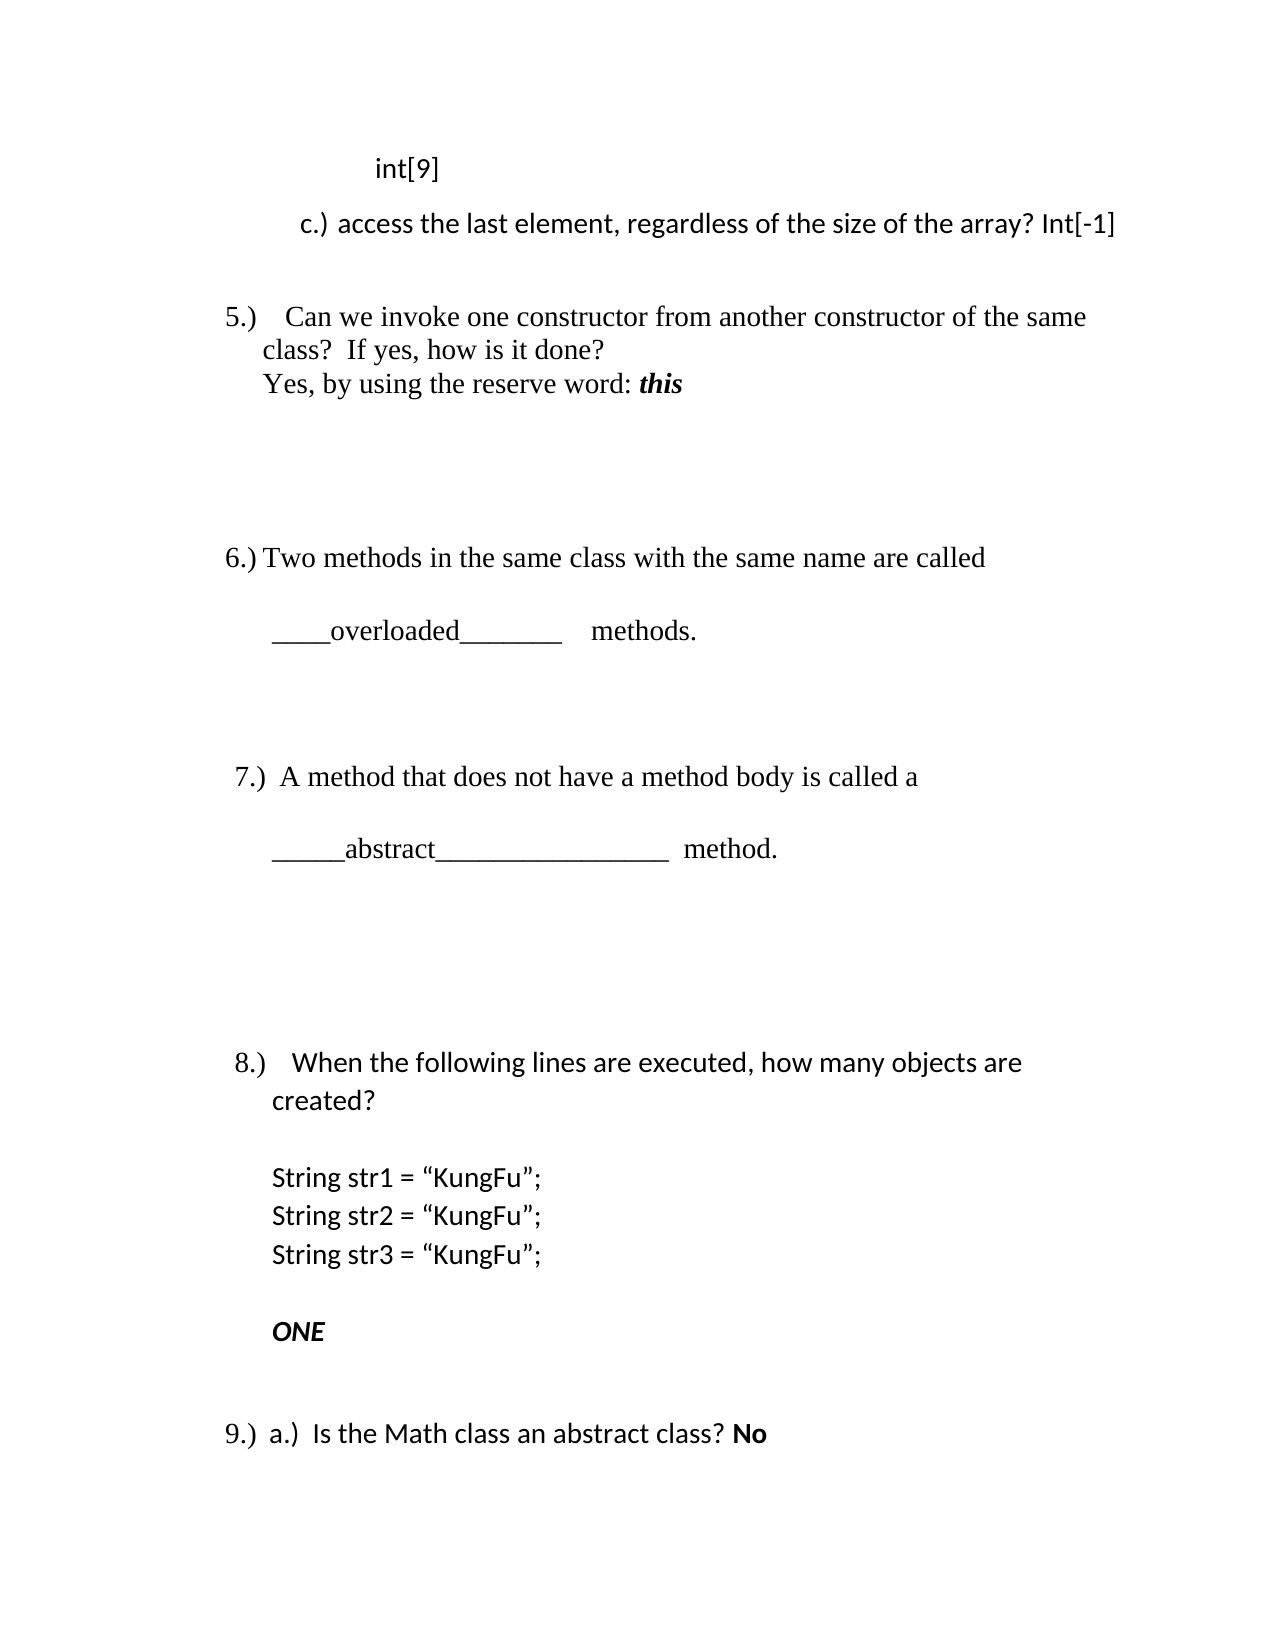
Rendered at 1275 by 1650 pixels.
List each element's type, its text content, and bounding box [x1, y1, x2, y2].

list When the following lines are executed, how many objects are created? [234, 1044, 1125, 1118]
list Two methods in the same class with the same name are called [225, 541, 1125, 574]
list String str3 = “KungFu”; [272, 1236, 1125, 1272]
list String str1 = “KungFu”; [272, 1159, 1125, 1195]
list _____abstract________________ method. [272, 831, 1125, 864]
list Can we invoke one constructor from another constructor of the same class? If yes, how is it done? [225, 299, 1125, 366]
list ONE [272, 1313, 1125, 1348]
text Yes, by using the reserve word: this [262, 366, 1125, 399]
list ____overloaded_______ methods. [272, 613, 1125, 677]
list a.) Is the Math class an abstract class? No [225, 1415, 1125, 1450]
list String str2 = “KungFu”; [272, 1197, 1125, 1233]
list access the last element, regardless of the size of the array? Int[-1] [300, 205, 1125, 241]
list A method that does not have a method body is called a [234, 759, 1125, 792]
text int[9] [375, 150, 1125, 186]
